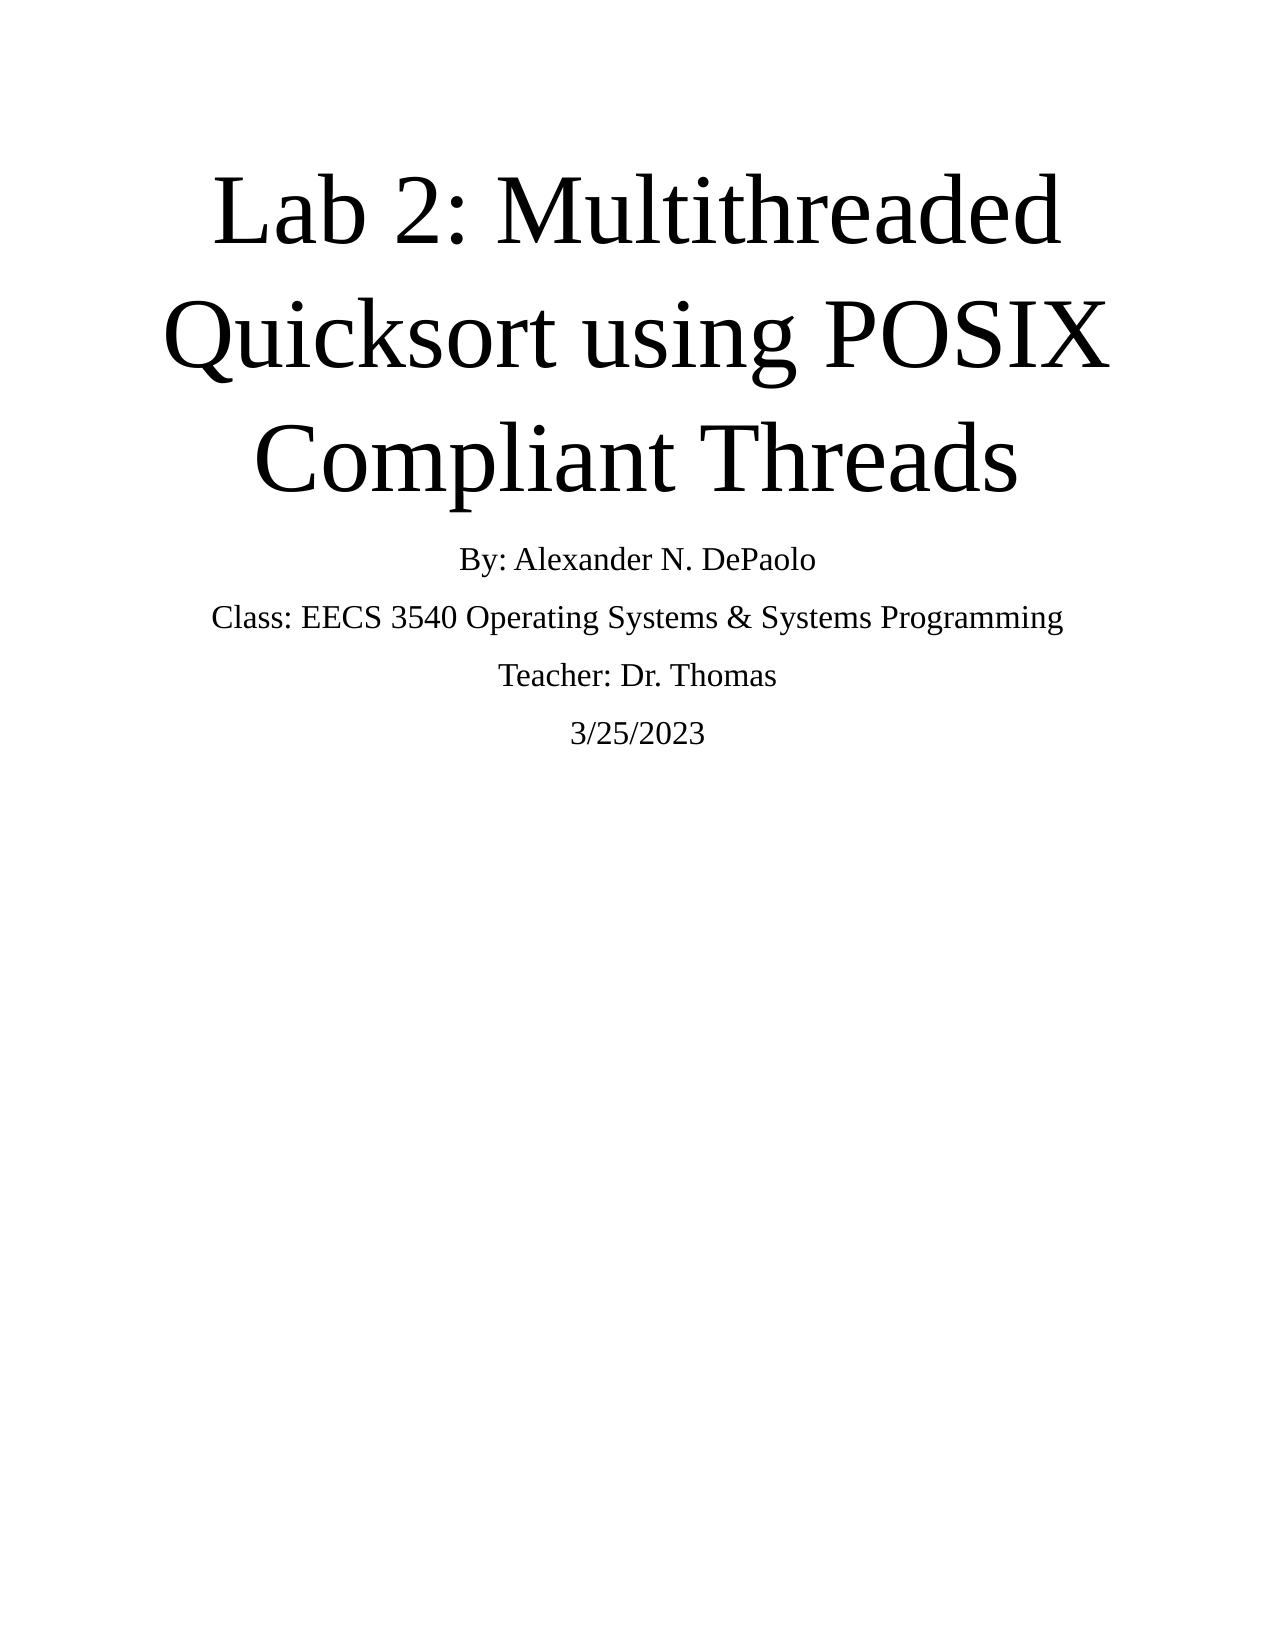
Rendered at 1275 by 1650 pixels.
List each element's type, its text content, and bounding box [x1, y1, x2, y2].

text 3/25/2023 [150, 713, 1125, 752]
text Teacher: Dr. Thomas [150, 655, 1125, 693]
text Class: EECS 3540 Operating Systems & Systems Programming [150, 597, 1125, 636]
text By: Alexander N. DePaolo [150, 539, 1125, 577]
text Lab 2: Multithreaded Quicksort using POSIX Compliant Threads [150, 150, 1125, 513]
